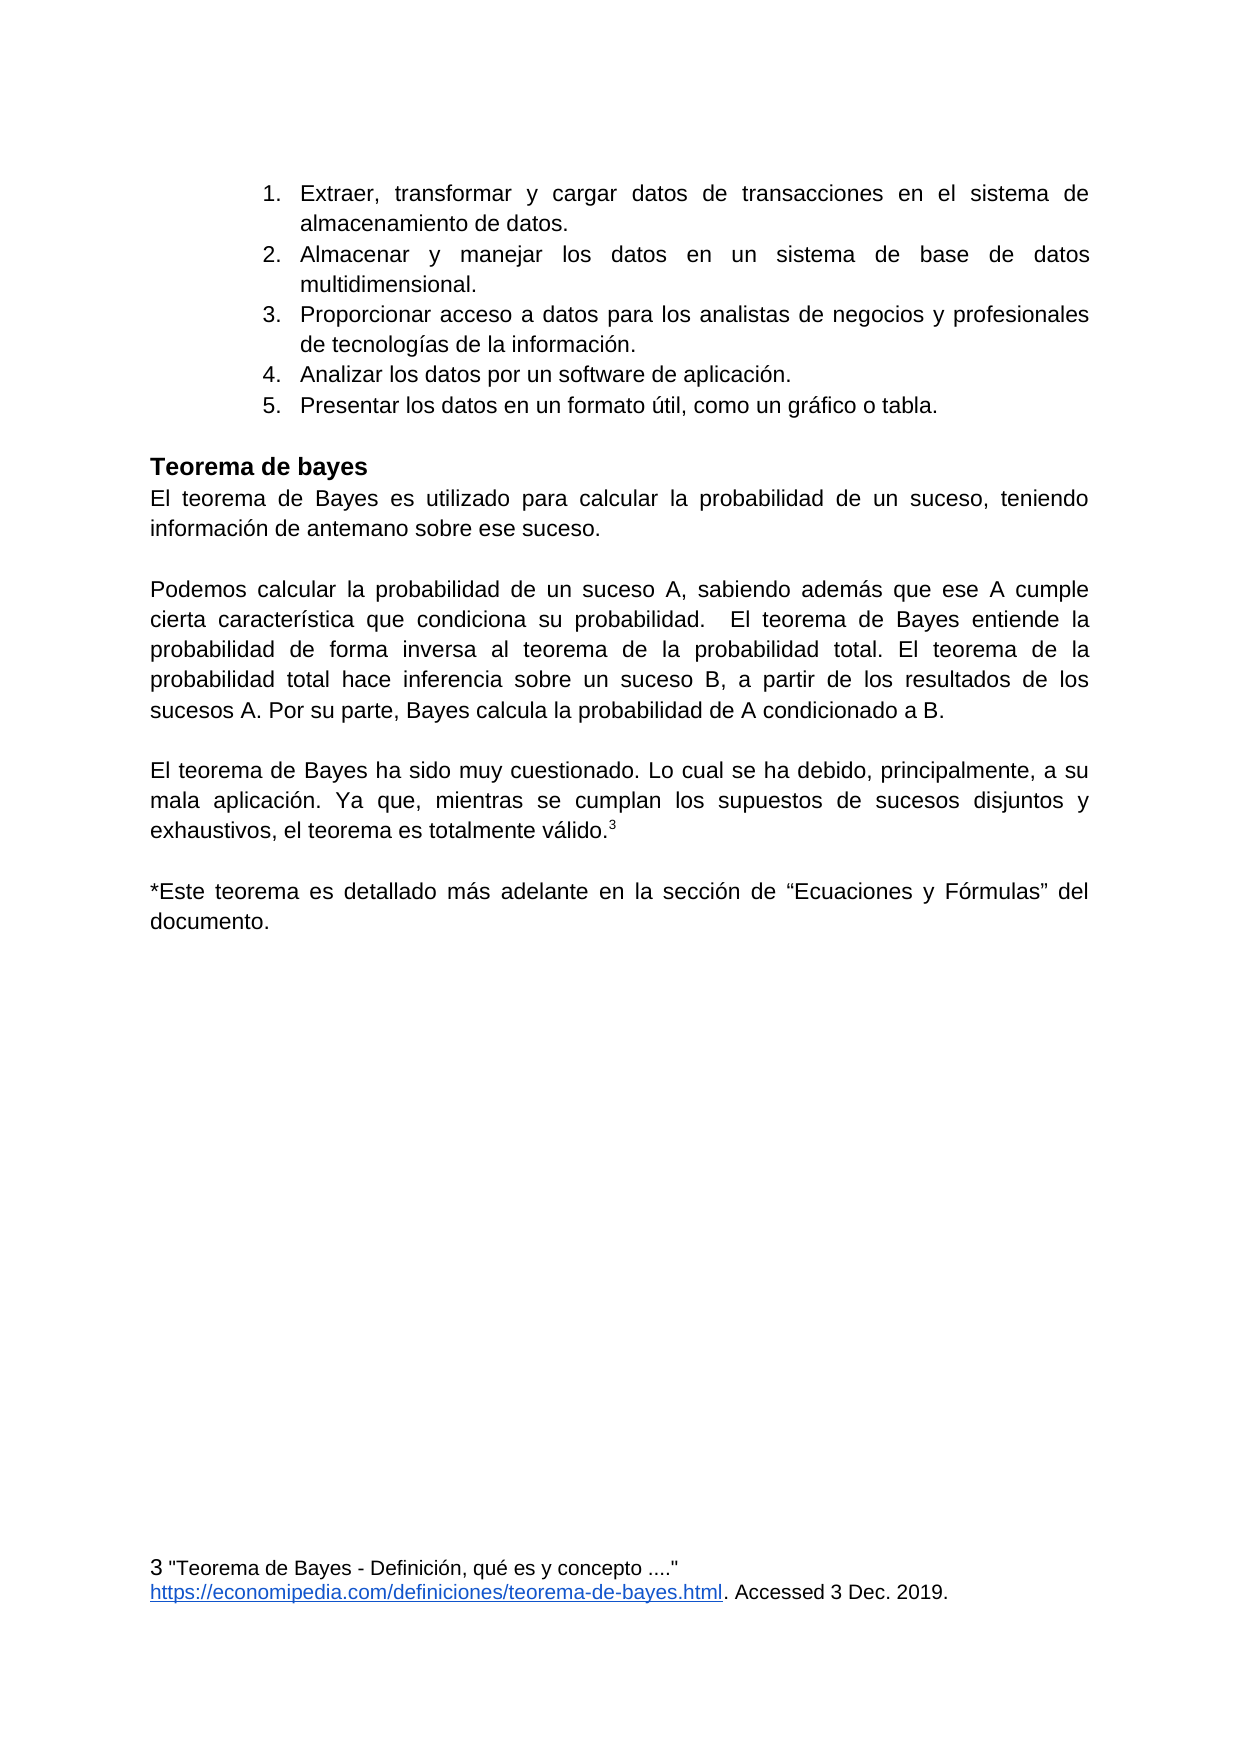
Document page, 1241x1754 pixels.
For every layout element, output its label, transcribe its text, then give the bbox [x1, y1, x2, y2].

text Podemos calcular la probabilidad de un suceso A, sabiendo además que ese A cumple cierta característica que condiciona su probabilidad. El teorema de Bayes entiende la probabilidad de forma inversa al teorema de la probabilidad total. El teorema de la probabilidad total hace inferencia sobre un suceso B, a partir de los resultados de los sucesos A. Por su parte, Bayes calcula la probabilidad de A condicionado a B. [150, 576, 1090, 723]
text *Este teorema es detallado más adelante en la sección de “Ecuaciones y Fórmulas” del documento. [150, 878, 1090, 934]
list Presentar los datos en un formato útil, como un gráfico o tabla. [262, 392, 1090, 418]
list Proporcionar acceso a datos para los analistas de negocios y profesionales de tecnologías de la información. [262, 301, 1090, 358]
list Analizar los datos por un software de aplicación. [262, 361, 1090, 388]
text Teorema de bayes [150, 452, 1090, 481]
text El teorema de Bayes ha sido muy cuestionado. Lo cual se ha debido, principalmente, a su mala aplicación. Ya que, mientras se cumplan los supuestos de sucesos disjuntos y exhaustivos, el teorema es totalmente válido. [150, 757, 1090, 844]
list Extraer, transformar y cargar datos de transacciones en el sistema de almacenamiento de datos. [262, 180, 1090, 237]
text El teorema de Bayes es utilizado para calcular la probabilidad de un suceso, teniendo información de antemano sobre ese suceso. [150, 485, 1090, 542]
list Almacenar y manejar los datos en un sistema de base de datos multidimensional. [262, 241, 1090, 297]
